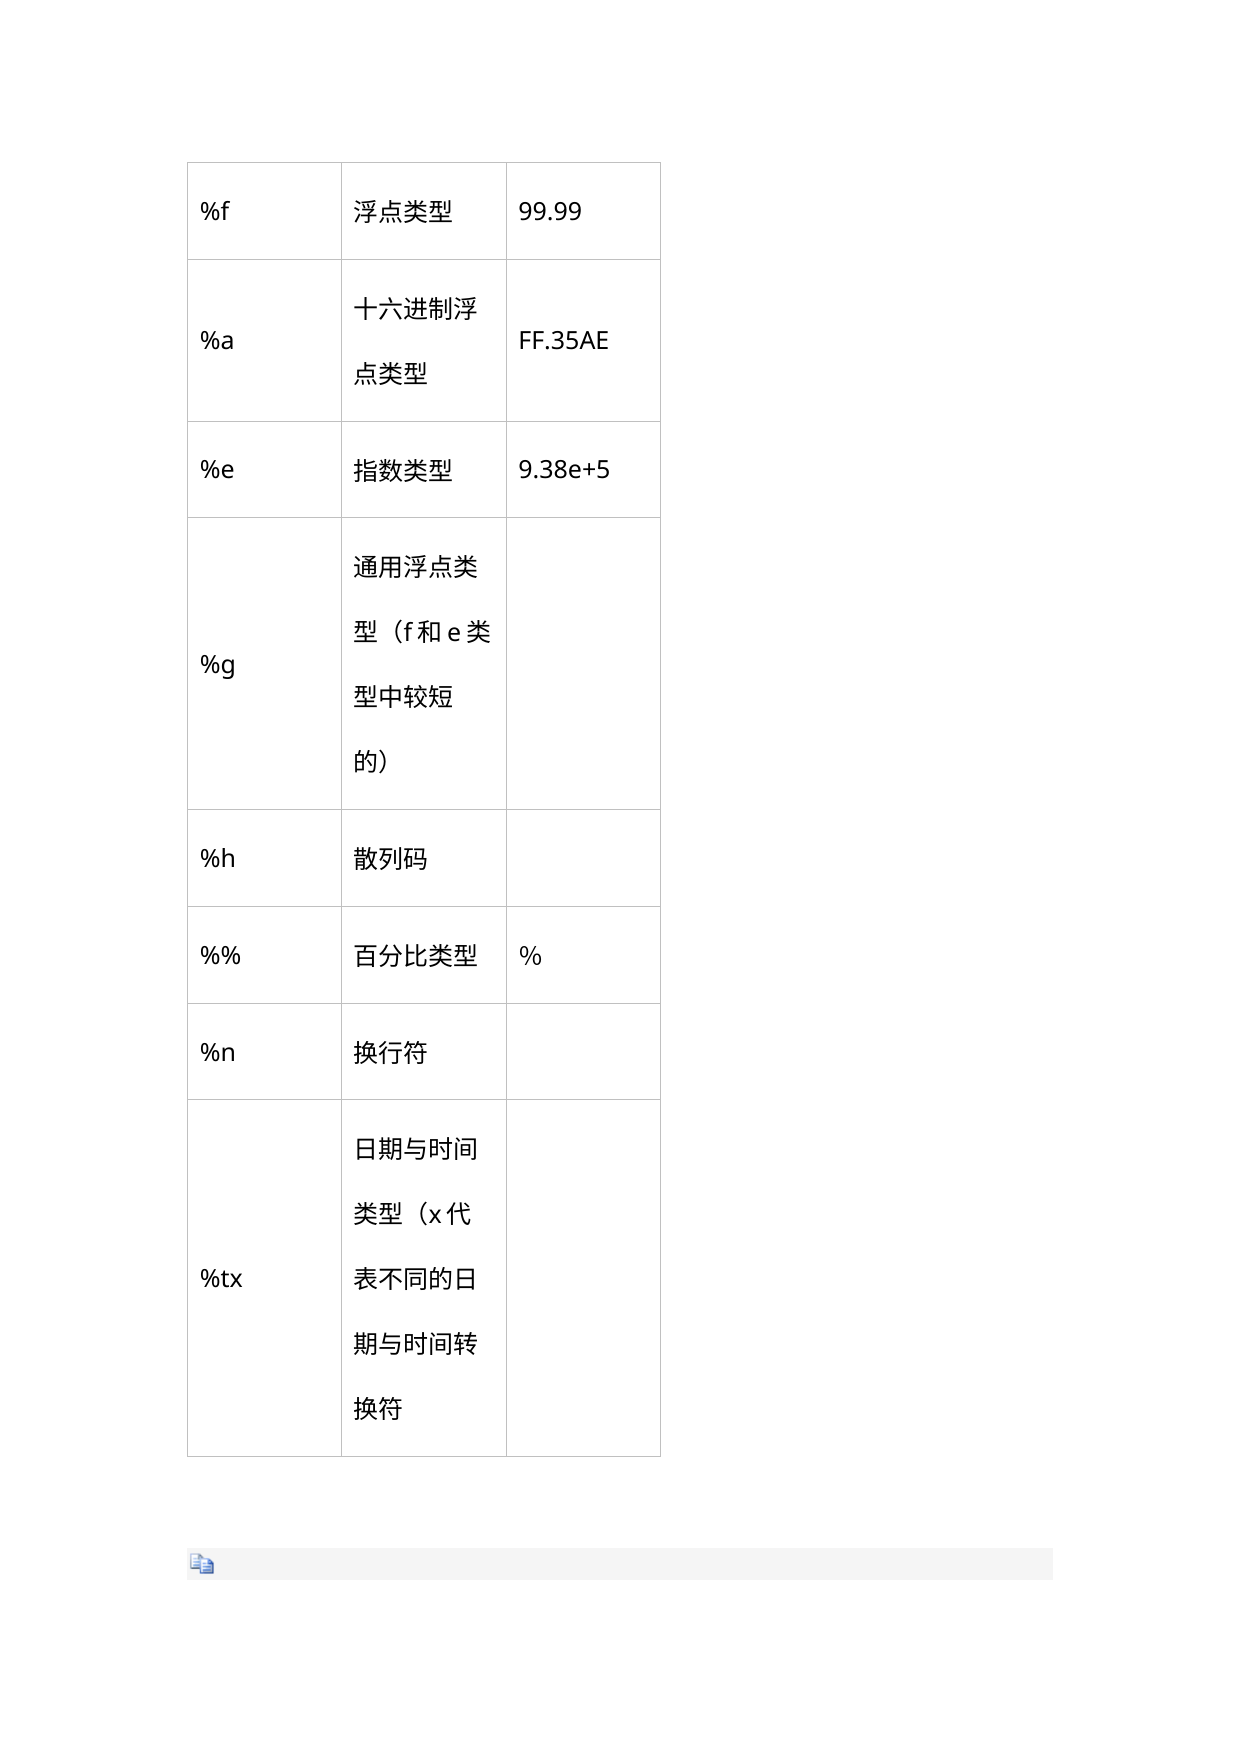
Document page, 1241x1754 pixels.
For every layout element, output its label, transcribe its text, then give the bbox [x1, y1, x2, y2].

table_cell 十六进制浮点类型 [342, 260, 506, 421]
table_cell %f [188, 163, 341, 259]
table_cell %a [188, 260, 341, 421]
table_cell 散列码 [342, 810, 506, 906]
table_cell 指数类型 [342, 422, 506, 517]
table_cell 百分比类型 [342, 907, 506, 1003]
picture [187, 1547, 219, 1579]
table_cell [507, 1004, 660, 1099]
table_cell %g [188, 518, 341, 809]
table_cell [507, 518, 660, 809]
table_cell 换行符 [342, 1004, 506, 1099]
table_cell 9.38e+5 [507, 422, 660, 517]
table_cell [507, 810, 660, 906]
table_cell %tx [188, 1100, 341, 1456]
table_cell ％ [507, 907, 660, 1003]
table_cell %e [188, 422, 341, 517]
table_cell 通用浮点类型（f和e类型中较短的） [342, 518, 506, 809]
table_cell %% [188, 907, 341, 1003]
table_cell 浮点类型 [342, 163, 506, 259]
table_cell FF.35AE [507, 260, 660, 421]
table_cell [507, 1100, 660, 1456]
table_cell %n [188, 1004, 341, 1099]
table_cell 日期与时间类型（x代表不同的日期与时间转换符 [342, 1100, 506, 1456]
table_cell 99.99 [507, 163, 660, 259]
table_cell %h [188, 810, 341, 906]
